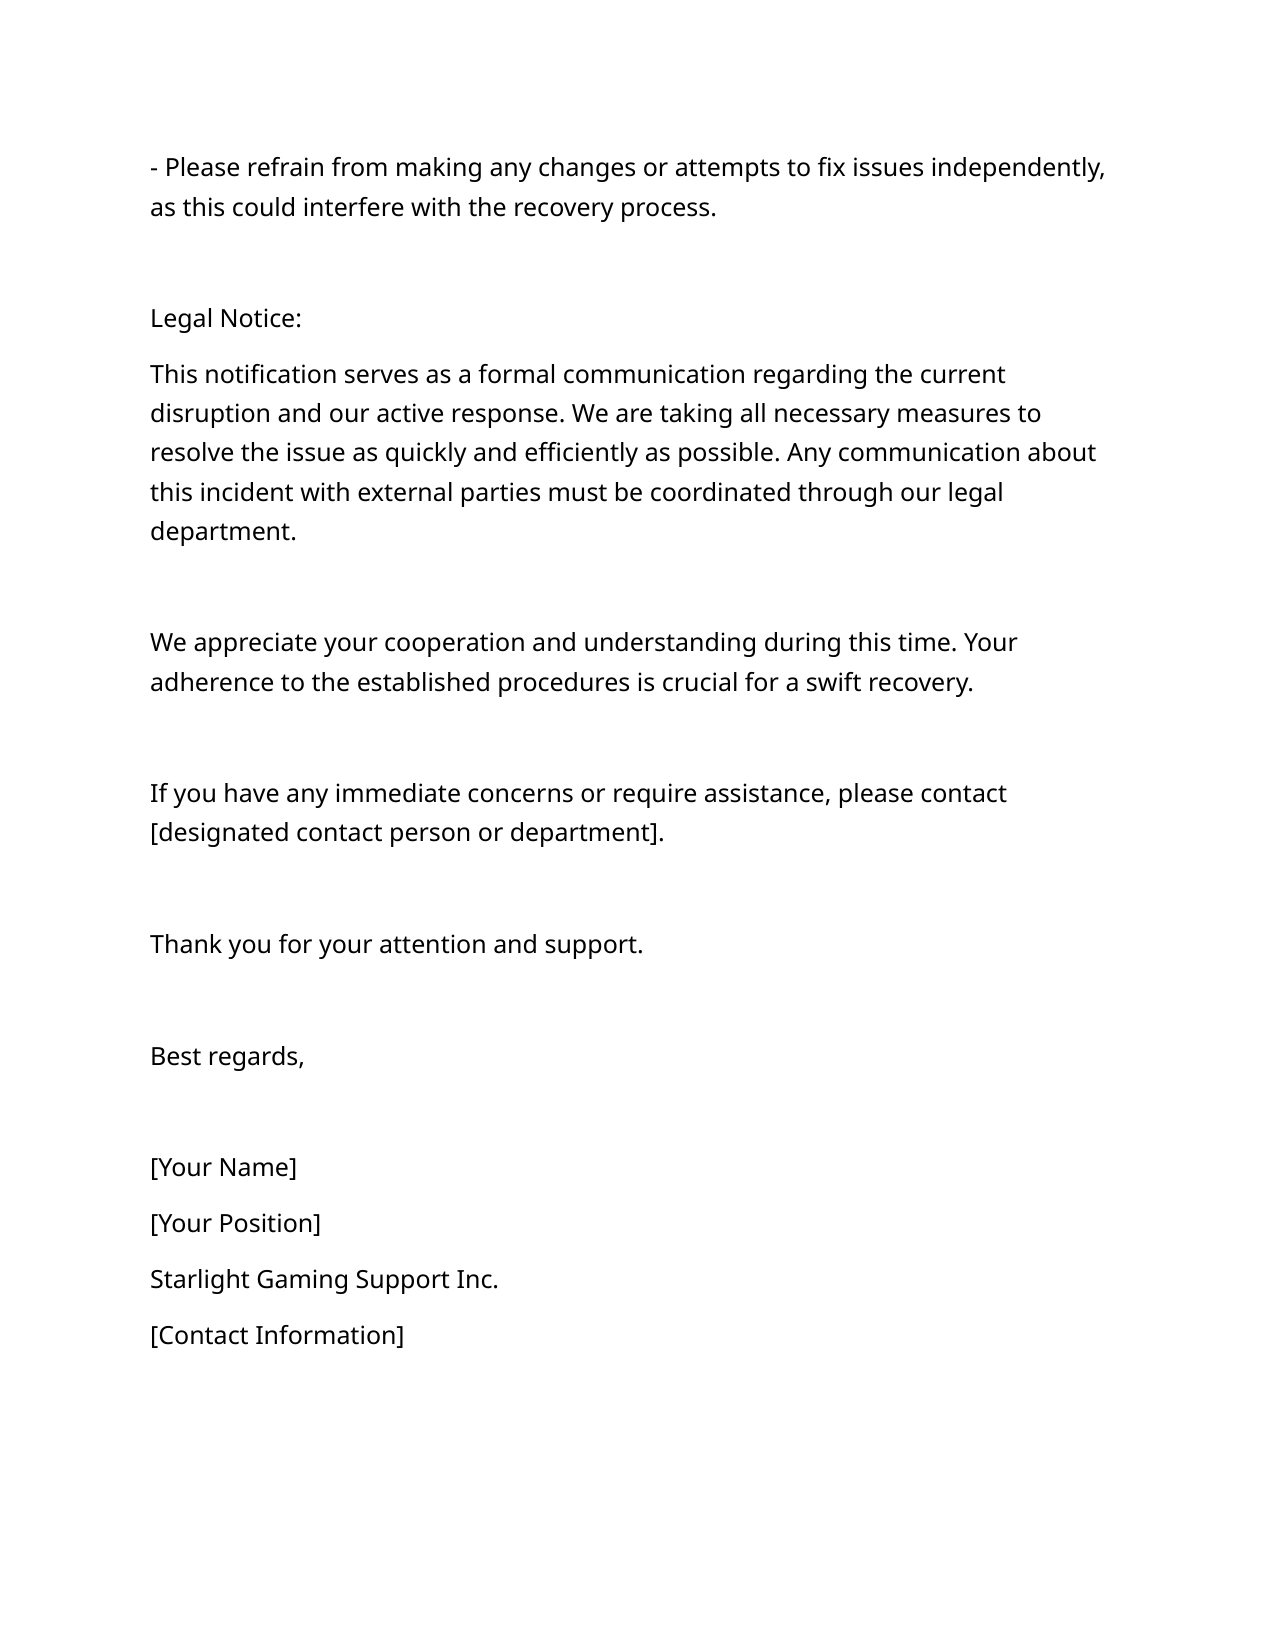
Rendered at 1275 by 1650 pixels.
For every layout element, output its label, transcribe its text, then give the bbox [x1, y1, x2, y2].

text This notification serves as a formal communication regarding the current disruption and our active response. We are taking all necessary measures to resolve the issue as quickly and efficiently as possible. Any communication about this incident with external parties must be coordinated through our legal department. [150, 357, 1125, 547]
text - Please refrain from making any changes or attempts to fix issues independently, as this could interfere with the recovery process. [150, 150, 1125, 223]
text Thank you for your attention and support. [150, 927, 1125, 961]
text We appreciate your cooperation and understanding during this time. Your adherence to the established procedures is crucial for a swift recovery. [150, 625, 1125, 698]
text [Your Position] [150, 1206, 1125, 1240]
text [Your Name] [150, 1150, 1125, 1184]
text [Contact Information] [150, 1317, 1125, 1352]
text Legal Notice: [150, 301, 1125, 335]
text If you have any immediate concerns or require assistance, please contact [designated contact person or department]. [150, 776, 1125, 849]
text Best regards, [150, 1038, 1125, 1072]
text Starlight Gaming Support Inc. [150, 1262, 1125, 1296]
